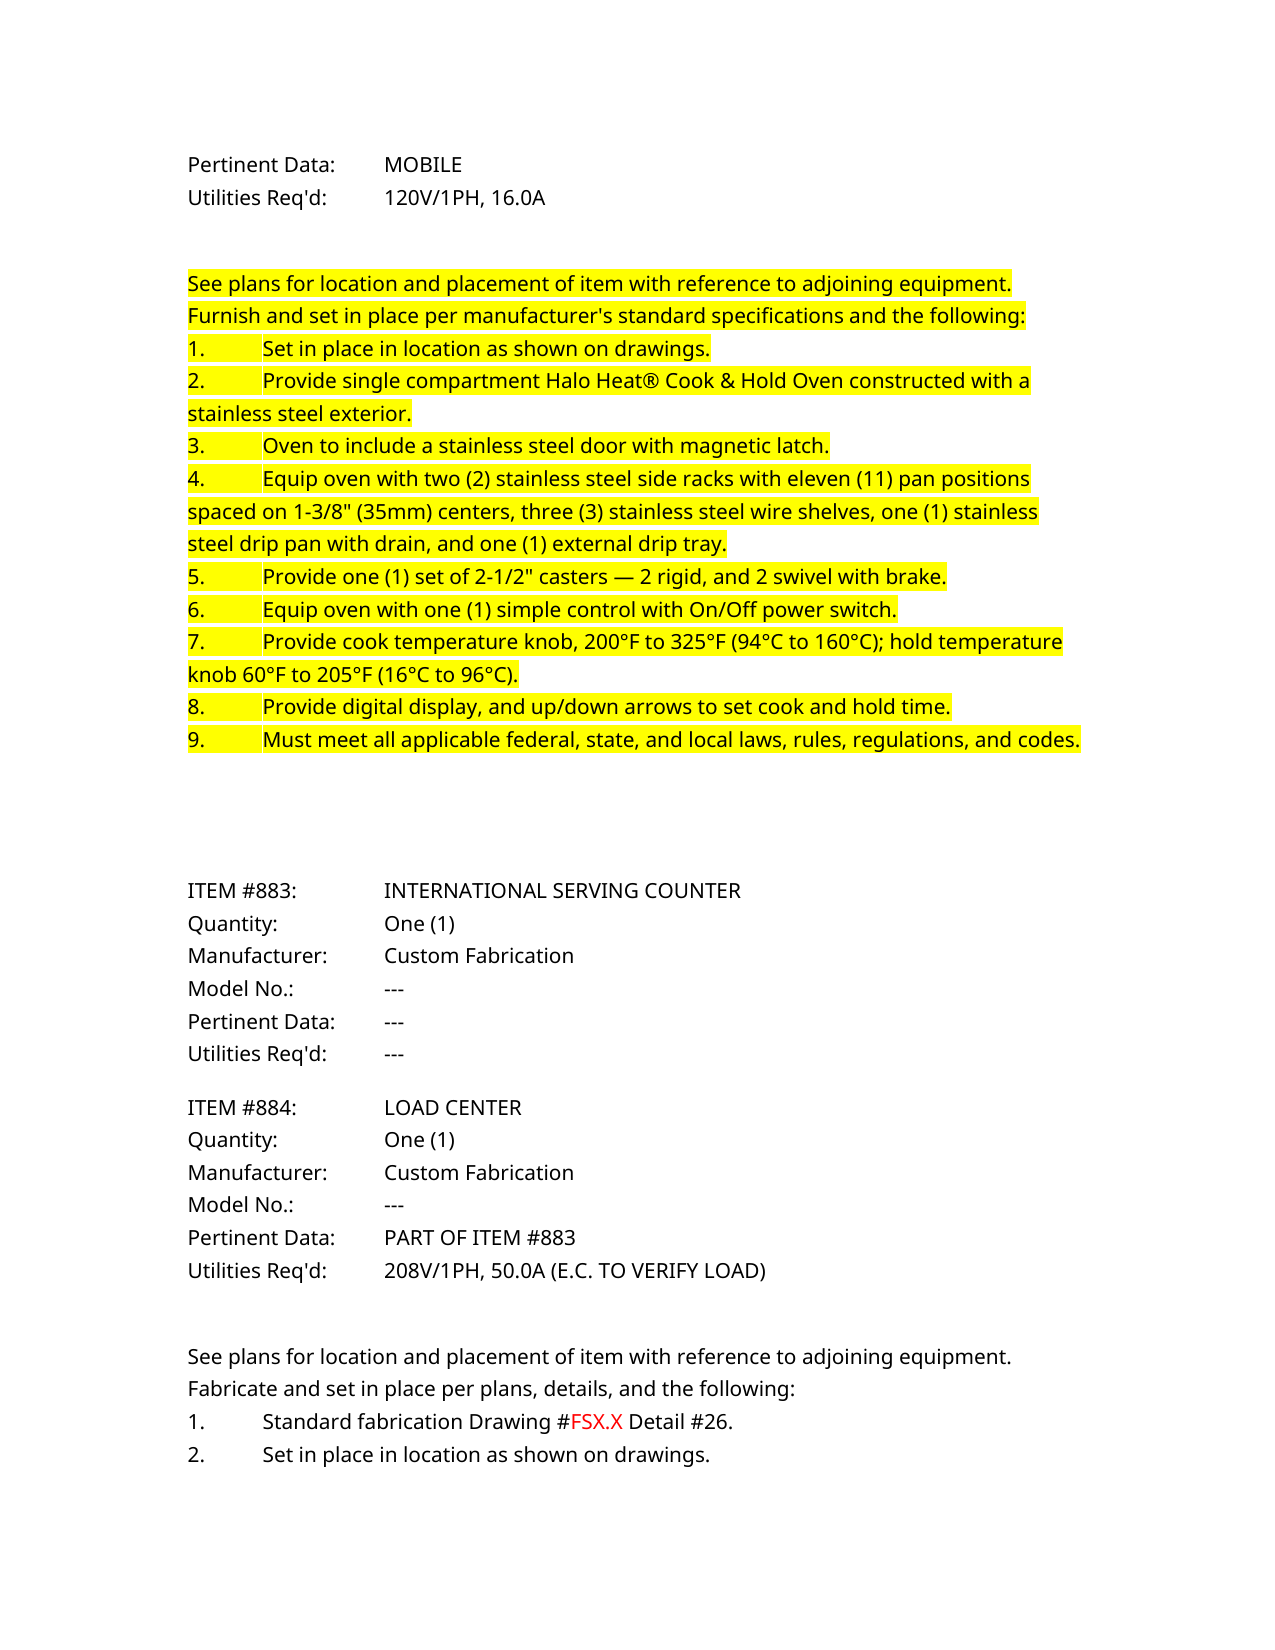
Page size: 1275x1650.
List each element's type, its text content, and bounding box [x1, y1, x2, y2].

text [187, 1309, 1087, 1468]
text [187, 150, 1087, 211]
text ITEM #884: LOAD CENTER Quantity: One (1) Manufacturer: Custom Fabrication Model No.: --- Pertinent Data: PART OF ITEM #883 Utilities Req'd: 208V/1PH, 50.0A (E.C. TO VERIFY LOAD) [187, 1093, 1087, 1284]
text ITEM #883: INTERNATIONAL SERVING COUNTER Quantity: One (1) Manufacturer: Custom Fabrication Model No.: --- Pertinent Data: --- Utilities Req'd: --- [187, 876, 1087, 1068]
text See plans for location and placement of item with reference to adjoining equipment. Furnish and set in place per manufacturer's standard specifications and the following: 1. Set in place in location as shown on drawings. 2. Provide single compartment Halo Heat® Cook & Hold Oven constructed with a stainless steel exterior. 3. Oven to include a stainless steel door with magnetic latch. 4. Equip oven with two (2) stainless steel side racks with eleven (11) pan positions spaced on 1-3/8" (35mm) centers, three (3) stainless steel wire shelves, one (1) stainless steel drip pan with drain, and one (1) external drip tray. 5. Provide one (1) set of 2-1/2" casters — 2 rigid, and 2 swivel with brake. 6. Equip oven with one (1) simple control with On/Off power switch. 7. Provide cook temperature knob, 200°F to 325°F (94°C to 160°C); hold temperature knob 60°F to 205°F (16°C to 96°C). 8. Provide digital display, and up/down arrows to set cook and hold time. 9. Must meet all applicable federal, state, and local laws, rules, regulations, and codes. [187, 236, 1087, 851]
